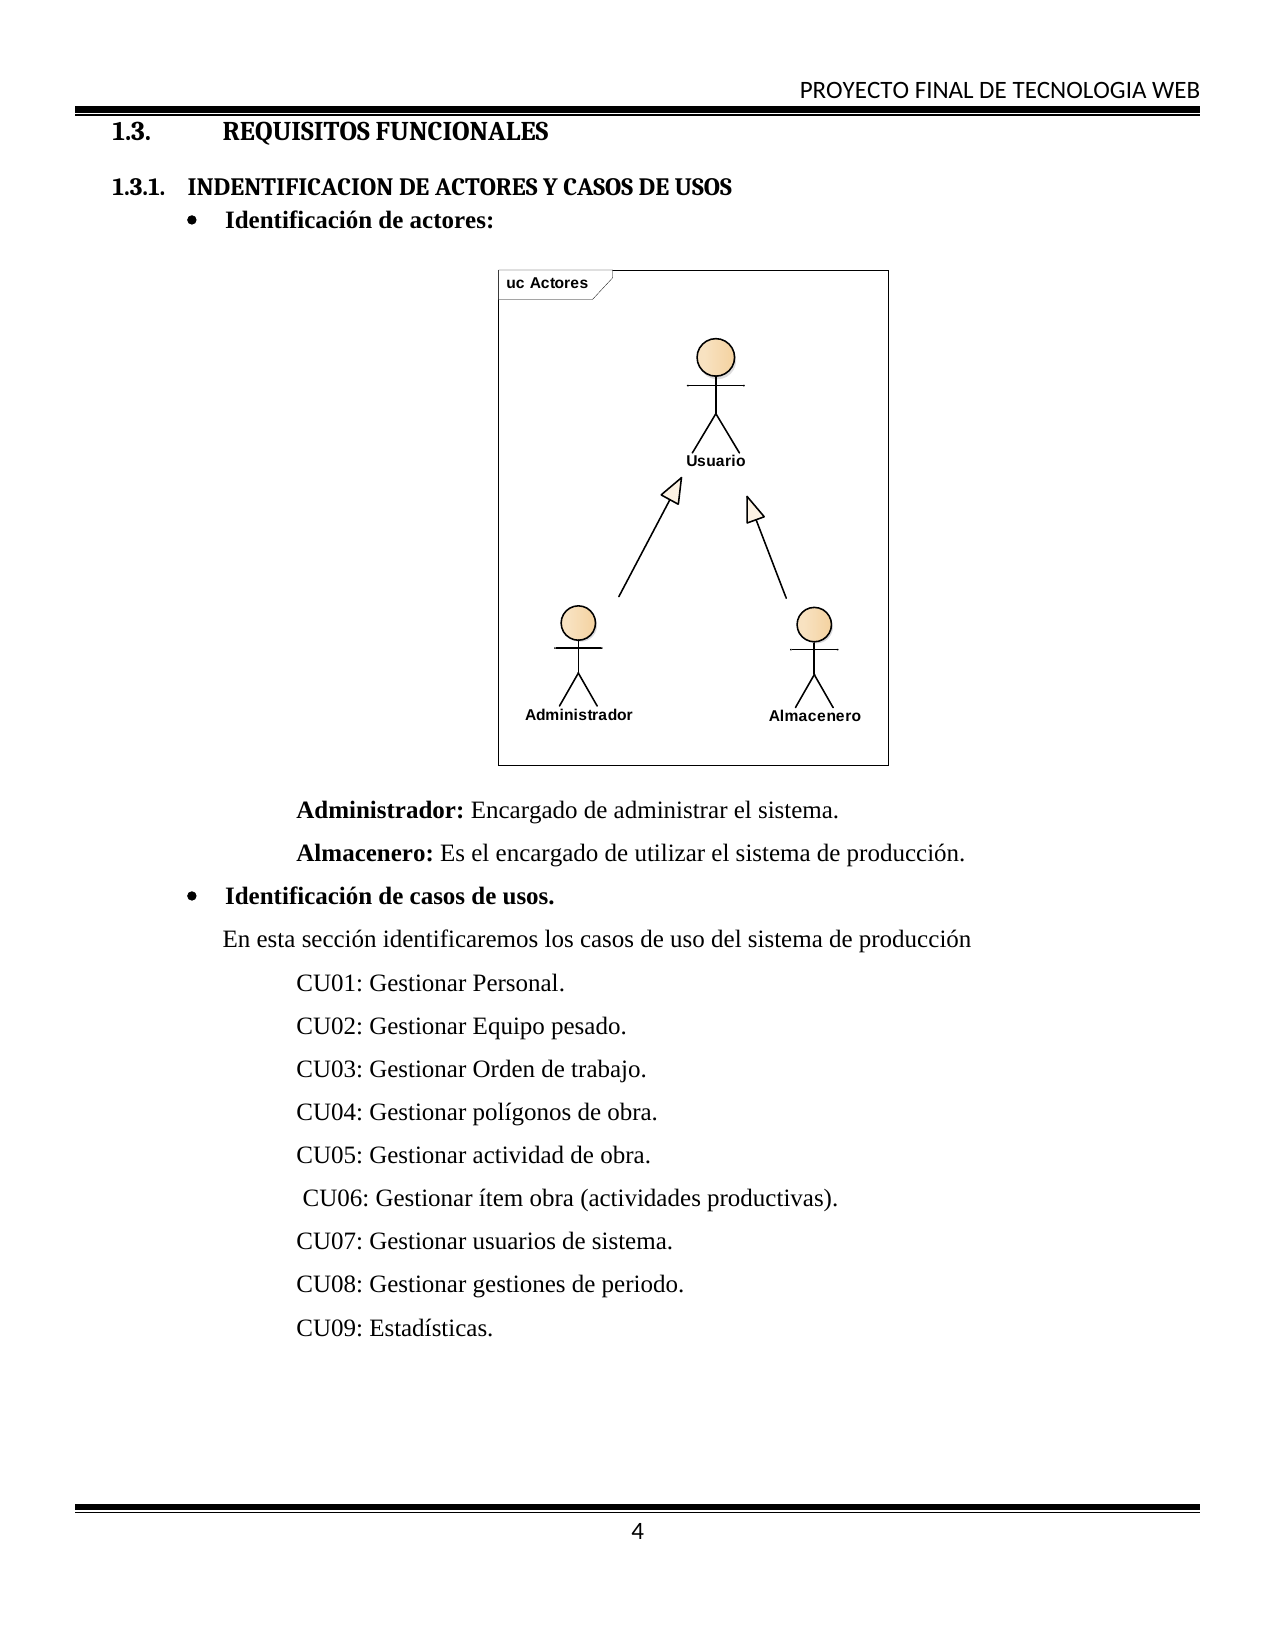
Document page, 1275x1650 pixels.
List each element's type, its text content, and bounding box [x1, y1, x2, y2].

text En esta sección identificaremos los casos de uso del sistema de producción [150, 924, 1200, 953]
text CU02: Gestionar Equipo pesado. [296, 1011, 1200, 1039]
text CU06: Gestionar ítem obra (actividades productivas). [296, 1183, 1200, 1212]
text CU01: Gestionar Personal. [296, 968, 1200, 996]
text CU09: Estadísticas. [296, 1313, 1200, 1341]
text CU08: Gestionar gestiones de periodo. [296, 1269, 1200, 1298]
text CU03: Gestionar Orden de trabajo. [296, 1054, 1200, 1083]
text CU05: Gestionar actividad de obra. [296, 1140, 1200, 1169]
text CU04: Gestionar polígonos de obra. [296, 1097, 1200, 1126]
text Almacenero: Es el encargado de utilizar el sistema de producción. [224, 838, 1200, 867]
text CU07: Gestionar usuarios de sistema. [296, 1226, 1200, 1255]
subtitle REQUISITOS FUNCIONALES [112, 116, 1200, 147]
list Identificación de casos de usos. [187, 881, 1200, 910]
list Identificación de actores: [187, 205, 1200, 234]
text Administrador: Encargado de administrar el sistema. [224, 795, 1200, 824]
subtitle INDENTIFICACION DE ACTORES Y CASOS DE USOS [112, 172, 1200, 201]
